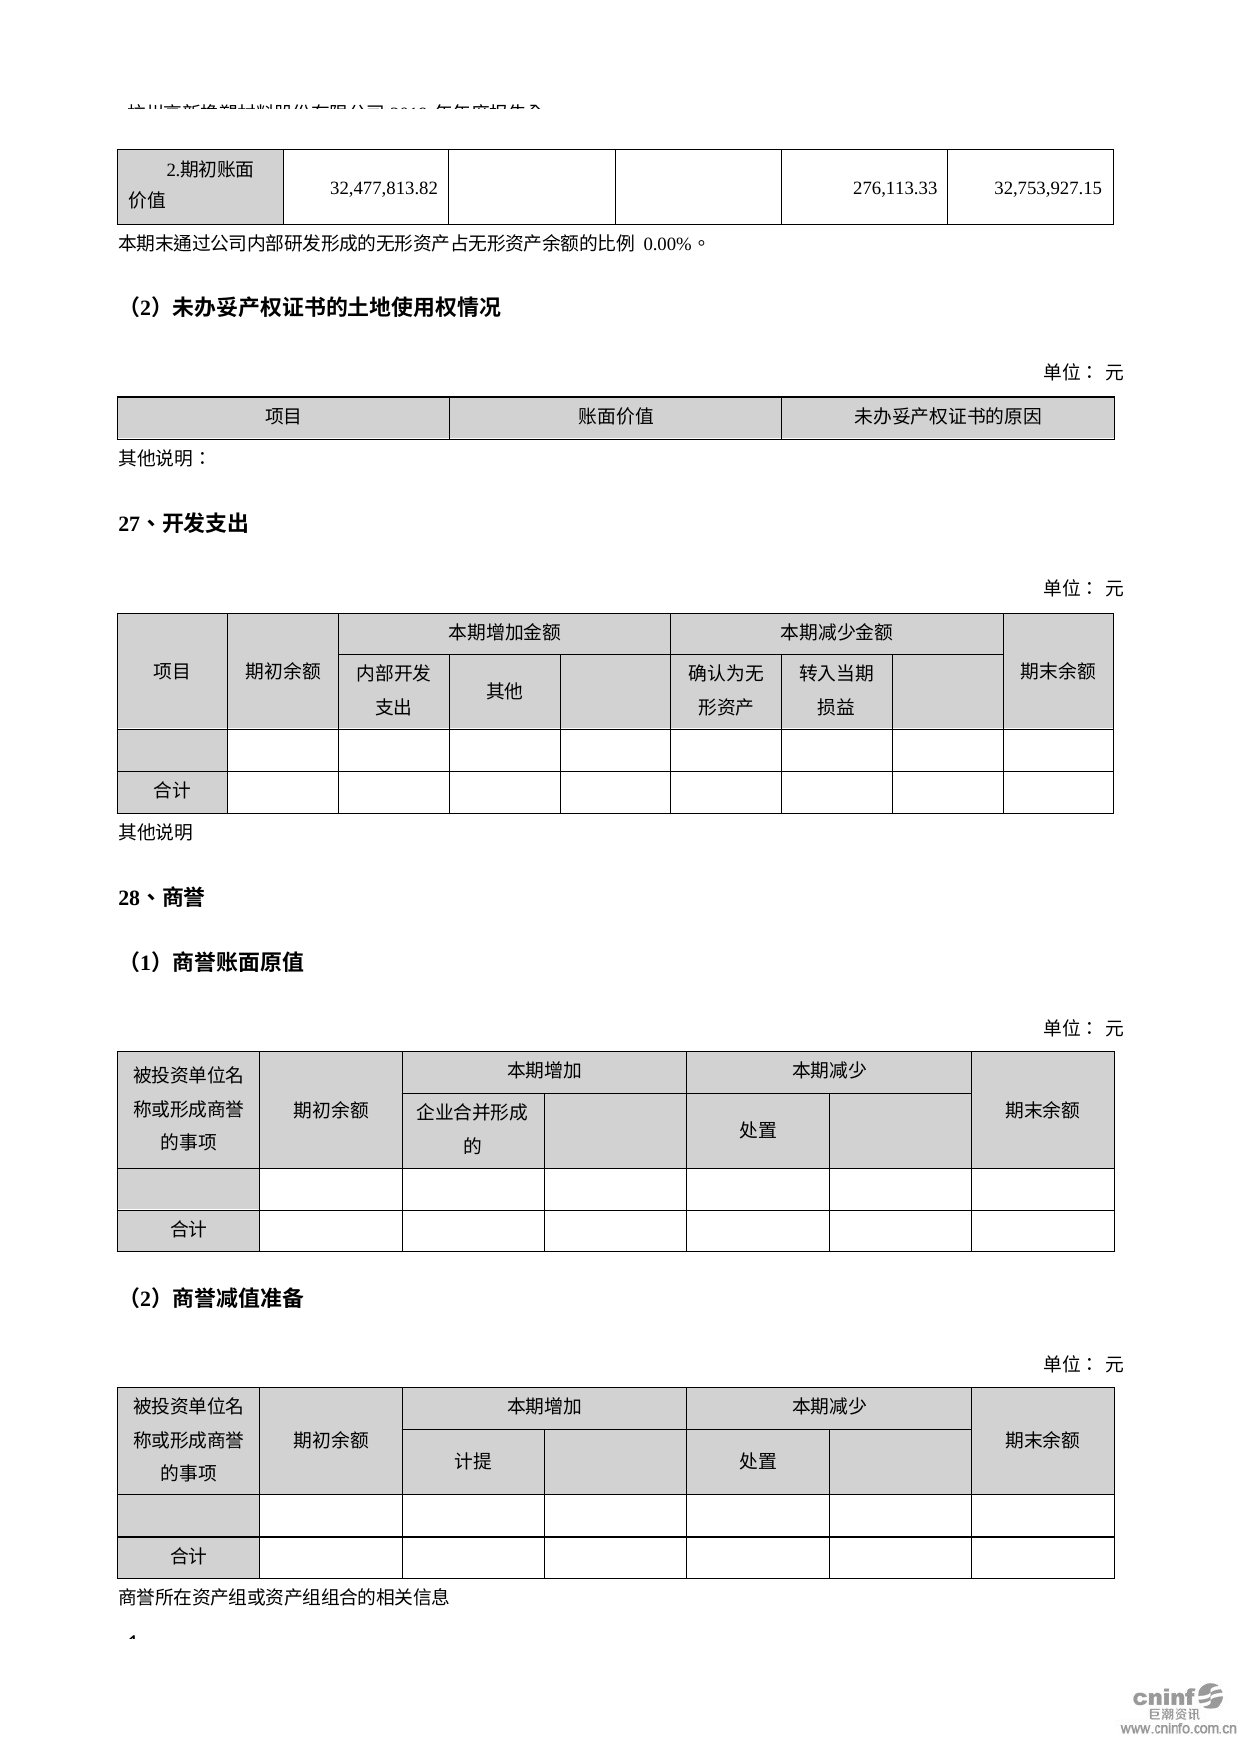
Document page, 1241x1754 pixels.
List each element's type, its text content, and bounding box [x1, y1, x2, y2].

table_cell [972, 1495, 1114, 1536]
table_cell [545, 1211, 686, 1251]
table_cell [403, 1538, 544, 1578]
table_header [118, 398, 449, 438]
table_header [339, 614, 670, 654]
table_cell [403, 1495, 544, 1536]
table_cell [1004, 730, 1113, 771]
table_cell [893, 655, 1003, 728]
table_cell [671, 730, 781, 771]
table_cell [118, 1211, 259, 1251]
subtitle （2）未办妥产权证书的土地使用权情况 [118, 292, 1240, 322]
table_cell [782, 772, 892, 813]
subtitle （2）商誉减值准备 [118, 1283, 1240, 1313]
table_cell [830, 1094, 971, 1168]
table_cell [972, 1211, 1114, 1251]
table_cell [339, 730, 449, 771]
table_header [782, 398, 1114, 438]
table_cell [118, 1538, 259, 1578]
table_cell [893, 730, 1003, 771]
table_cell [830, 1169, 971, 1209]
subtitle 28、商誉 [118, 882, 1240, 912]
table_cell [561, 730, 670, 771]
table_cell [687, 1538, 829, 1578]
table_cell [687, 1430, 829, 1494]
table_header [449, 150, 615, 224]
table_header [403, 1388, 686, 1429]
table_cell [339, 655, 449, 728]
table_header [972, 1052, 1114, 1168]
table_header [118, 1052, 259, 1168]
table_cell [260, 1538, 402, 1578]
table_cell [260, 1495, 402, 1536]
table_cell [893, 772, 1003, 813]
text 单位： 元 [106, 576, 1123, 601]
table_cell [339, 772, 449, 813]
text 本期末通过公司内部研发形成的无形资产占无形资产余额的比例 0.00%。 [118, 230, 1240, 256]
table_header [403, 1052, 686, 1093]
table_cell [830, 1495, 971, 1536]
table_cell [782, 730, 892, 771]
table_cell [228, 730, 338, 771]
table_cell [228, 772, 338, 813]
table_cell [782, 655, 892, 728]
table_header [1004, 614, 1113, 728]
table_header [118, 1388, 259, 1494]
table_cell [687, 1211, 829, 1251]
subtitle （1）商誉账面原值 [118, 947, 1240, 977]
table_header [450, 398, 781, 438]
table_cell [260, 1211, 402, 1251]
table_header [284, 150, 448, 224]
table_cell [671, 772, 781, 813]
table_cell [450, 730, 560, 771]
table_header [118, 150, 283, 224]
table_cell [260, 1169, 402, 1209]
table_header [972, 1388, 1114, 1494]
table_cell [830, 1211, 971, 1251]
subtitle 27、开发支出 [118, 508, 1240, 538]
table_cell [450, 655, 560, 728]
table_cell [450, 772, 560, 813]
text 单位： 元 [106, 360, 1123, 385]
text 单位： 元 [106, 1351, 1123, 1377]
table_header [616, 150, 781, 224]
text 其他说明： [118, 445, 1240, 471]
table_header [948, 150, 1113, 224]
text 其他说明 [118, 819, 1240, 845]
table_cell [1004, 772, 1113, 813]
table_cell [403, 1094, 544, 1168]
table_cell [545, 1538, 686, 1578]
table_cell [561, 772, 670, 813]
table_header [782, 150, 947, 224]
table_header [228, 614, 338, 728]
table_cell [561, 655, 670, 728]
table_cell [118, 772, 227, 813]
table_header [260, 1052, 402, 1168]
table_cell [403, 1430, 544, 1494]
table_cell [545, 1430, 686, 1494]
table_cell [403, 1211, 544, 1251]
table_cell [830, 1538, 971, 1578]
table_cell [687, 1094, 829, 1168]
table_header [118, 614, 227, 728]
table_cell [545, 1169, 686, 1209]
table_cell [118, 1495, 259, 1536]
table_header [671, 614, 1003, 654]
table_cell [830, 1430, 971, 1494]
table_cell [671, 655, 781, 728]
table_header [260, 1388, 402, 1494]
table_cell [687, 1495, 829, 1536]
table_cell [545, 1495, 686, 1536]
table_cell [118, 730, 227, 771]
picture [1115, 1680, 1240, 1737]
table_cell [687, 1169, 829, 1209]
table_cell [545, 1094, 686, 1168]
text 商誉所在资产组或资产组组合的相关信息 [118, 1584, 1240, 1610]
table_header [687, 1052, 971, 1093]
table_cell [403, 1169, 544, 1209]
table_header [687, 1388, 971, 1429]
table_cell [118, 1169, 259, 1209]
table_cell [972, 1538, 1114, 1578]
text 单位： 元 [106, 1015, 1123, 1040]
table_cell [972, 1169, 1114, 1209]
